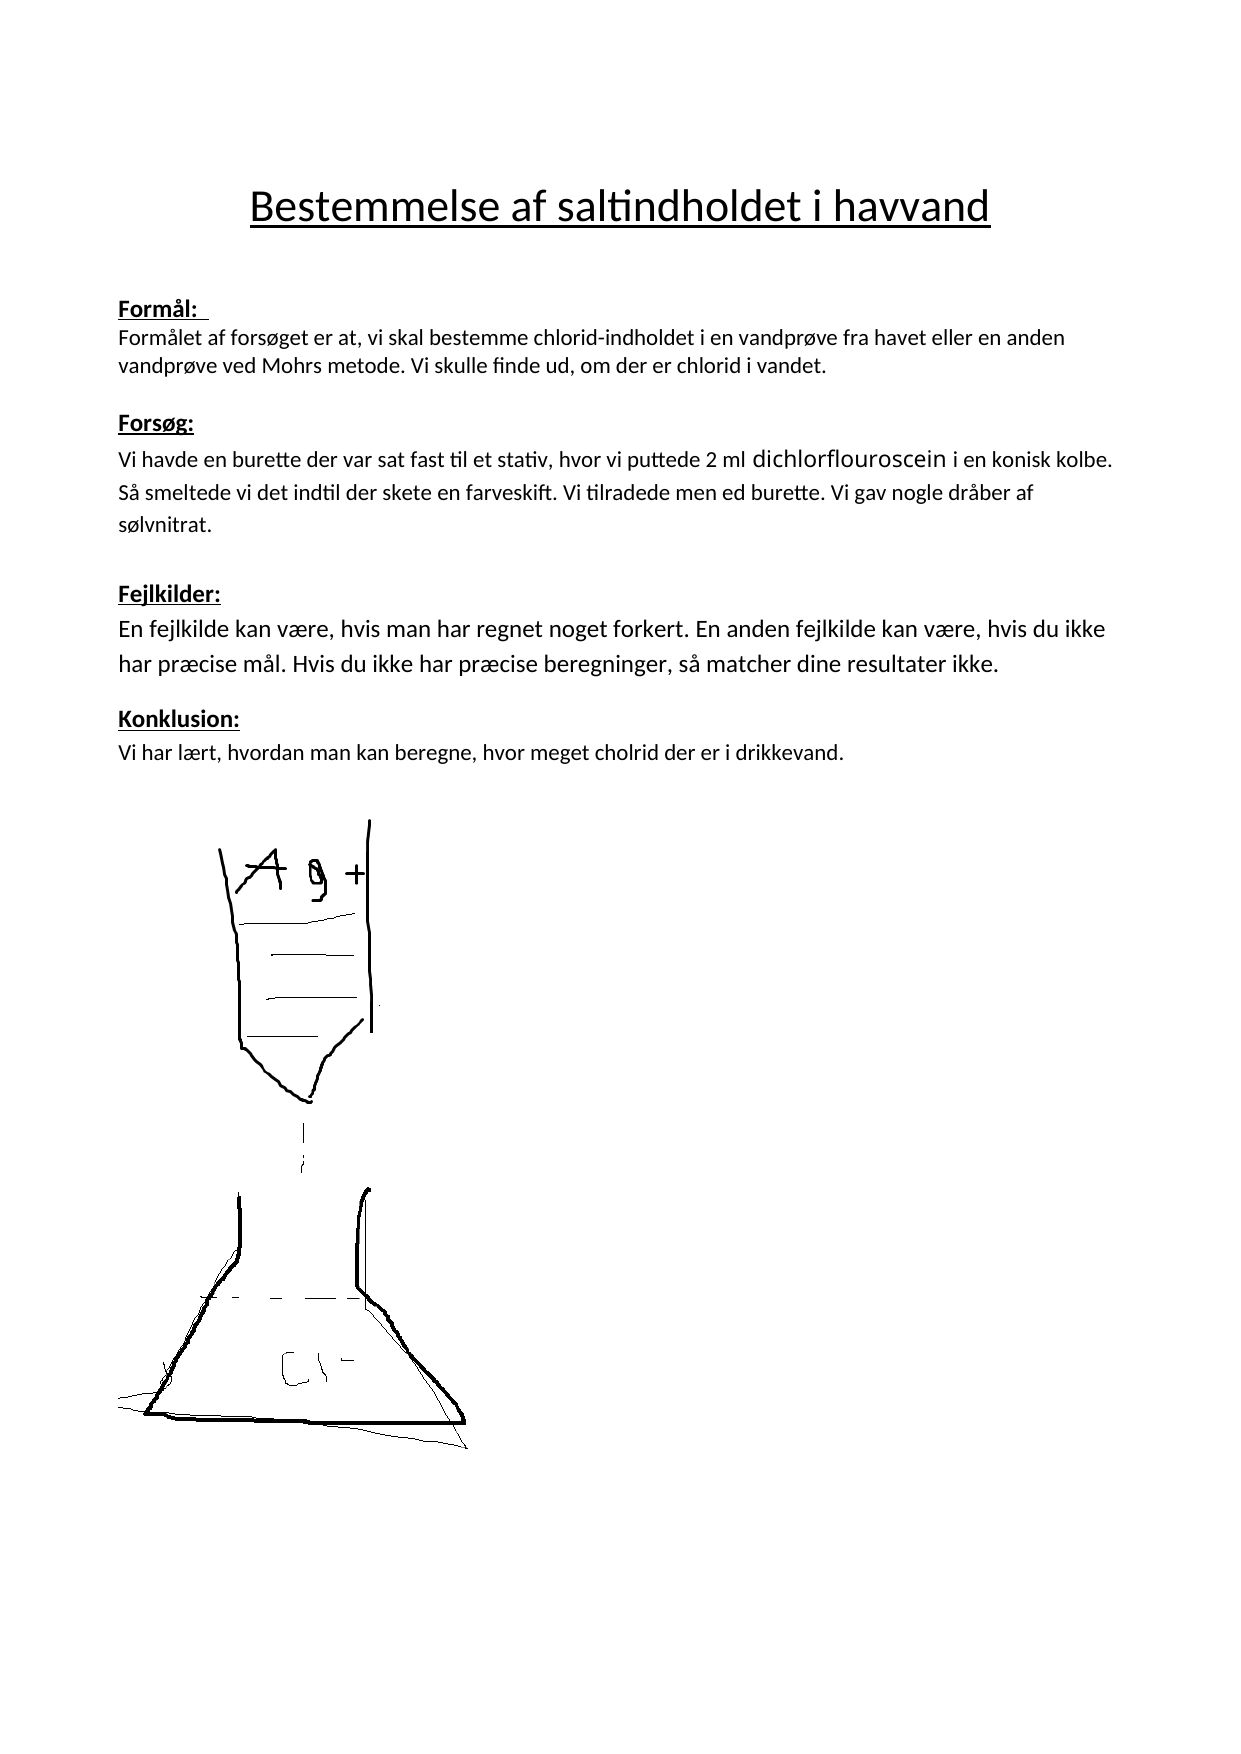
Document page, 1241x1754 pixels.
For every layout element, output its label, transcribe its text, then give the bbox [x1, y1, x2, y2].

text Forsøg: Vi havde en burette der var sat fast til et stativ, hvor vi puttede 2 ml dichlorflouroscein i en konisk kolbe. Så smeltede vi det indtil der skete en farveskift. Vi tilradede men ed burette. Vi gav nogle dråber af sølvnitrat. Fejlkilder: En fejlkilde kan være, hvis man har regnet noget forkert. En anden fejlkilde kan være, hvis du ikke har præcise mål. Hvis du ikke har præcise beregninger, så matcher dine resultater ikke. [118, 407, 1122, 678]
text Formål: [118, 293, 1122, 323]
picture [118, 791, 505, 1494]
text Formålet af forsøget er at, vi skal bestemme chlorid-indholdet i en vandprøve fra havet eller en anden vandprøve ved Mohrs metode. Vi skulle finde ud, om der er chlorid i vandet. [118, 323, 1122, 407]
text Bestemmelse af saltindholdet i havvand [118, 177, 1122, 233]
text Konklusion: Vi har lært, hvordan man kan beregne, hvor meget cholrid der er i drikkevand. [118, 703, 1122, 766]
